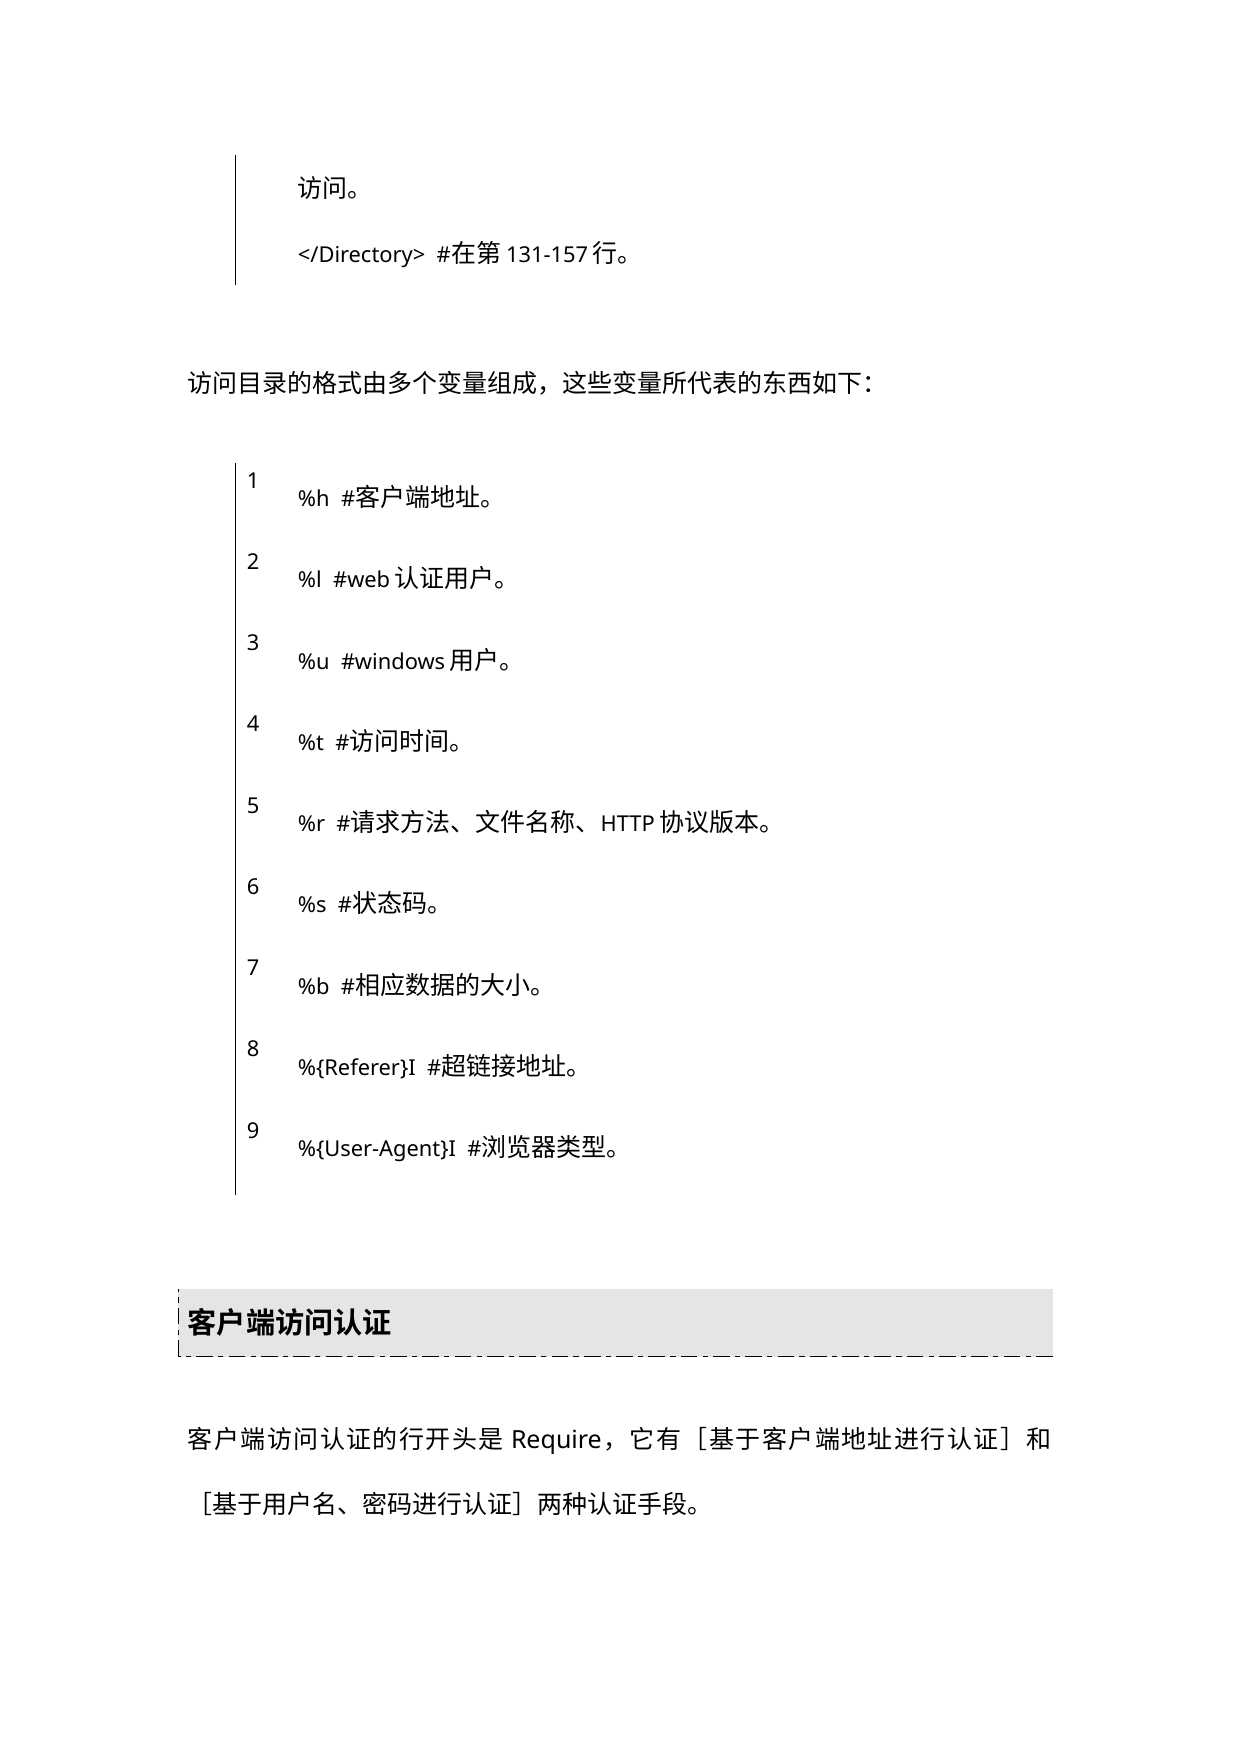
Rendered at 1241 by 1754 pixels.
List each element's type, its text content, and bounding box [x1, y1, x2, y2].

text 客户端访问认证的行开头是Require，它有［基于客户端地址进行认证］和［基于用户名、密码进行认证］两种认证手段。 [187, 1406, 1053, 1536]
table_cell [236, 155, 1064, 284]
subtitle 客户端访问认证 [178, 1289, 1053, 1357]
text 访问目录的格式由多个变量组成，这些变量所代表的东西如下： [187, 349, 1053, 414]
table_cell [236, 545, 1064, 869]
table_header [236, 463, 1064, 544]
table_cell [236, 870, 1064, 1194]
